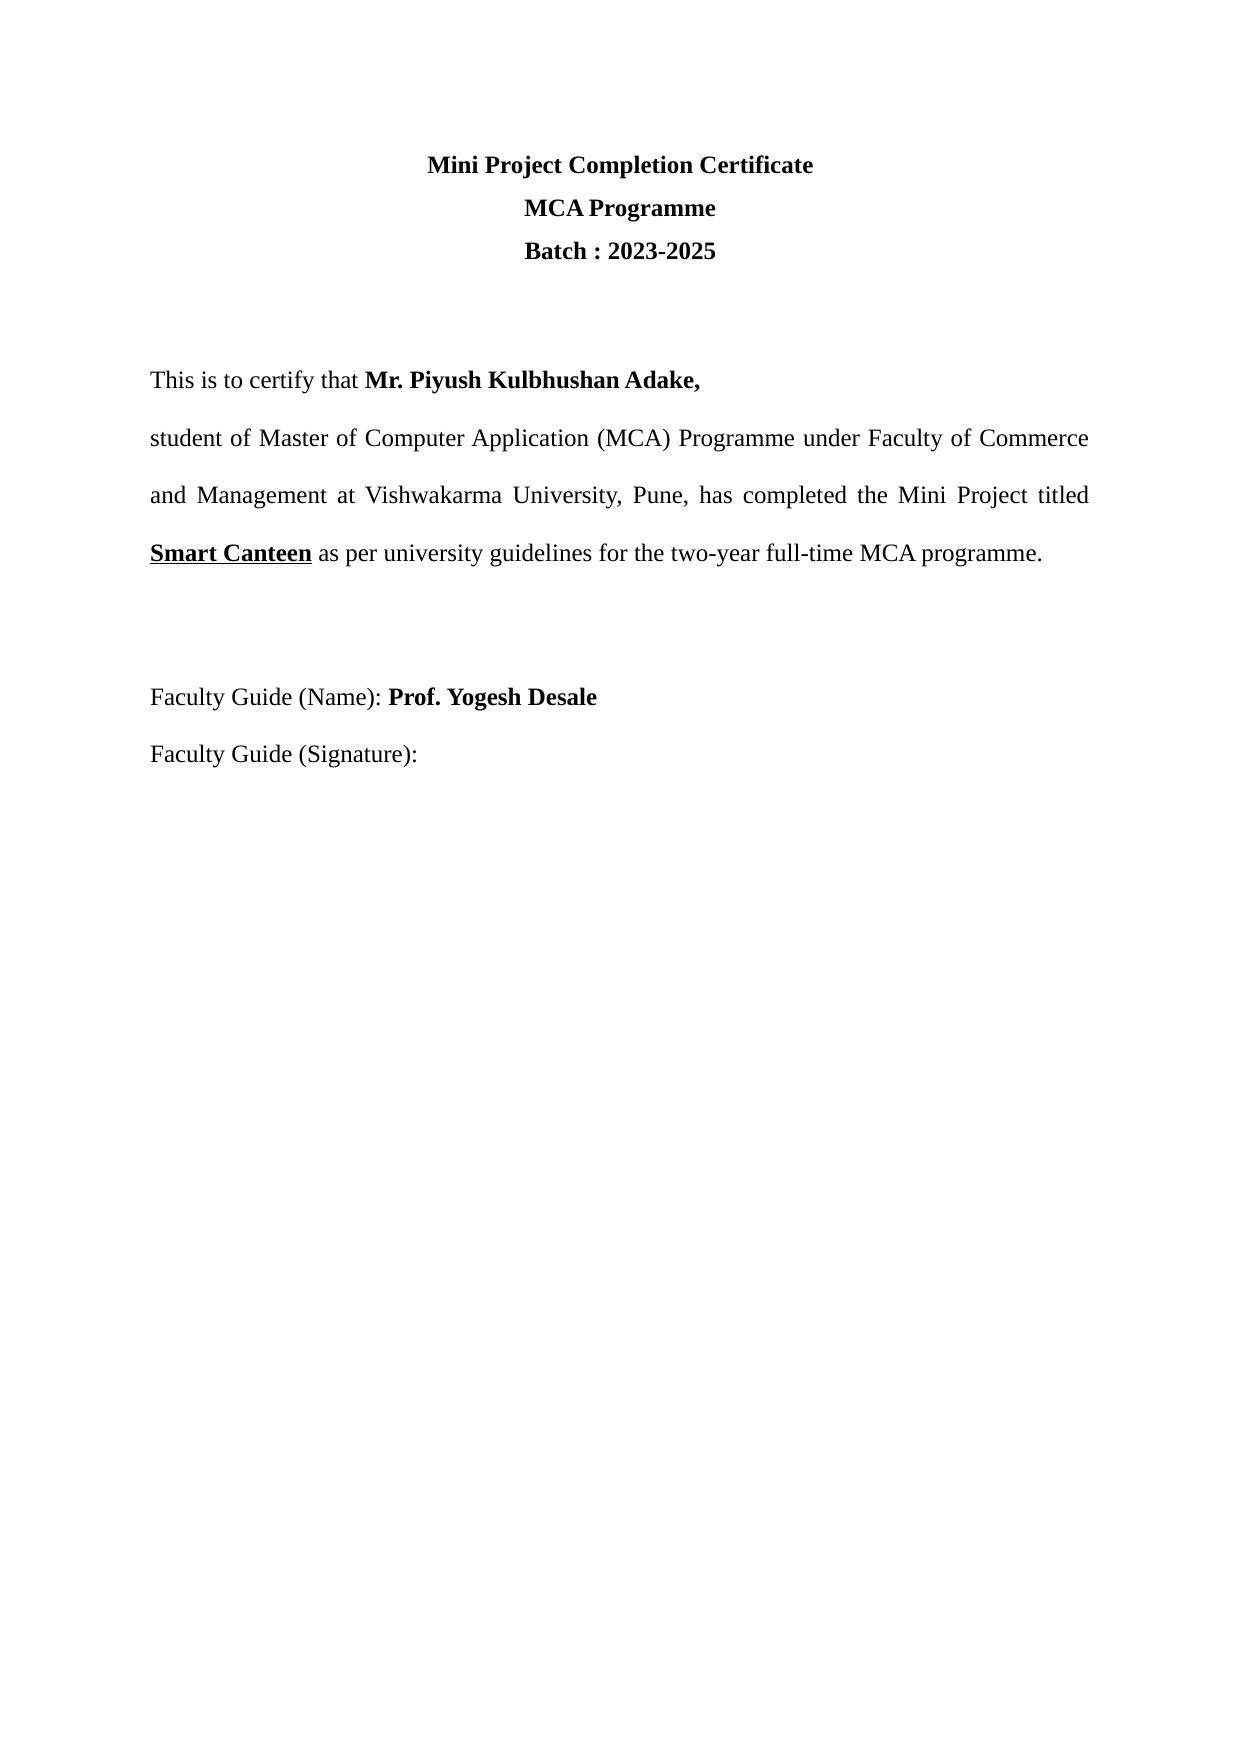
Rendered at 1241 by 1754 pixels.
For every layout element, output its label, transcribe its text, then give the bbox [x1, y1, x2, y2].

text Faculty Guide (Name): Prof. Yogesh Desale [150, 682, 1090, 711]
text This is to certify that Mr. Piyush Kulbhushan Adake, [150, 366, 1090, 394]
text student of Master of Computer Application (MCA) Programme under Faculty of Commerce and Management at Vishwakarma University, Pune, has completed the Mini Project titled Smart Canteen as per university guidelines for the two-year full-time MCA programme. [150, 423, 1090, 567]
text Mini Project Completion Certificate [150, 150, 1090, 179]
text MCA Programme [150, 193, 1090, 222]
text Batch : 2023-2025 [150, 236, 1090, 265]
text Faculty Guide (Signature): [150, 739, 1090, 768]
